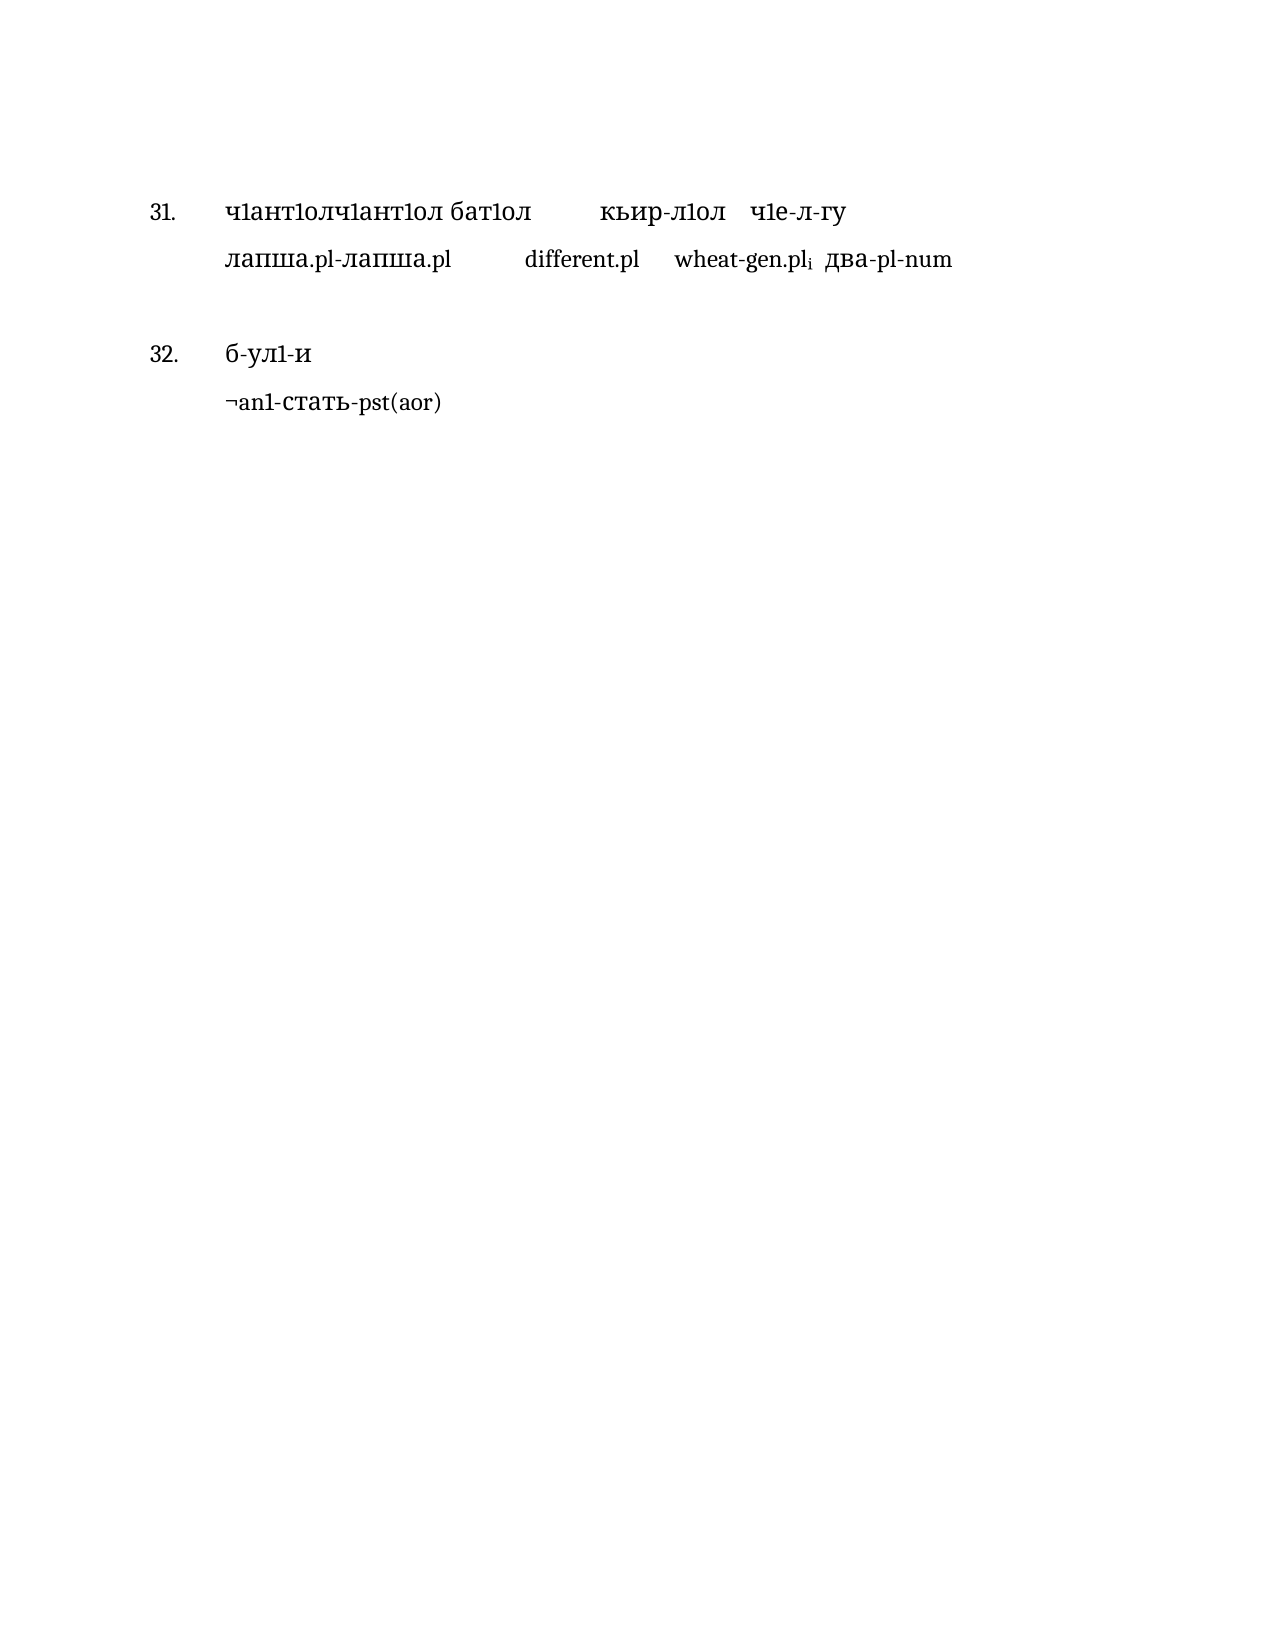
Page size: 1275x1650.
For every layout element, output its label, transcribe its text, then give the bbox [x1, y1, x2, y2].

text лапша.pl-лапша.pl different.pl wheat-gen.plᵢ два-pl-num [150, 245, 1125, 274]
text 32. б-ул1-и [150, 340, 1125, 369]
text ¬an1-стать-pst(aor) [150, 387, 1125, 416]
text 31. ч1ант1олч1ант1ол бат1ол кьир-л1ол ч1е-л-гу [150, 197, 1125, 226]
